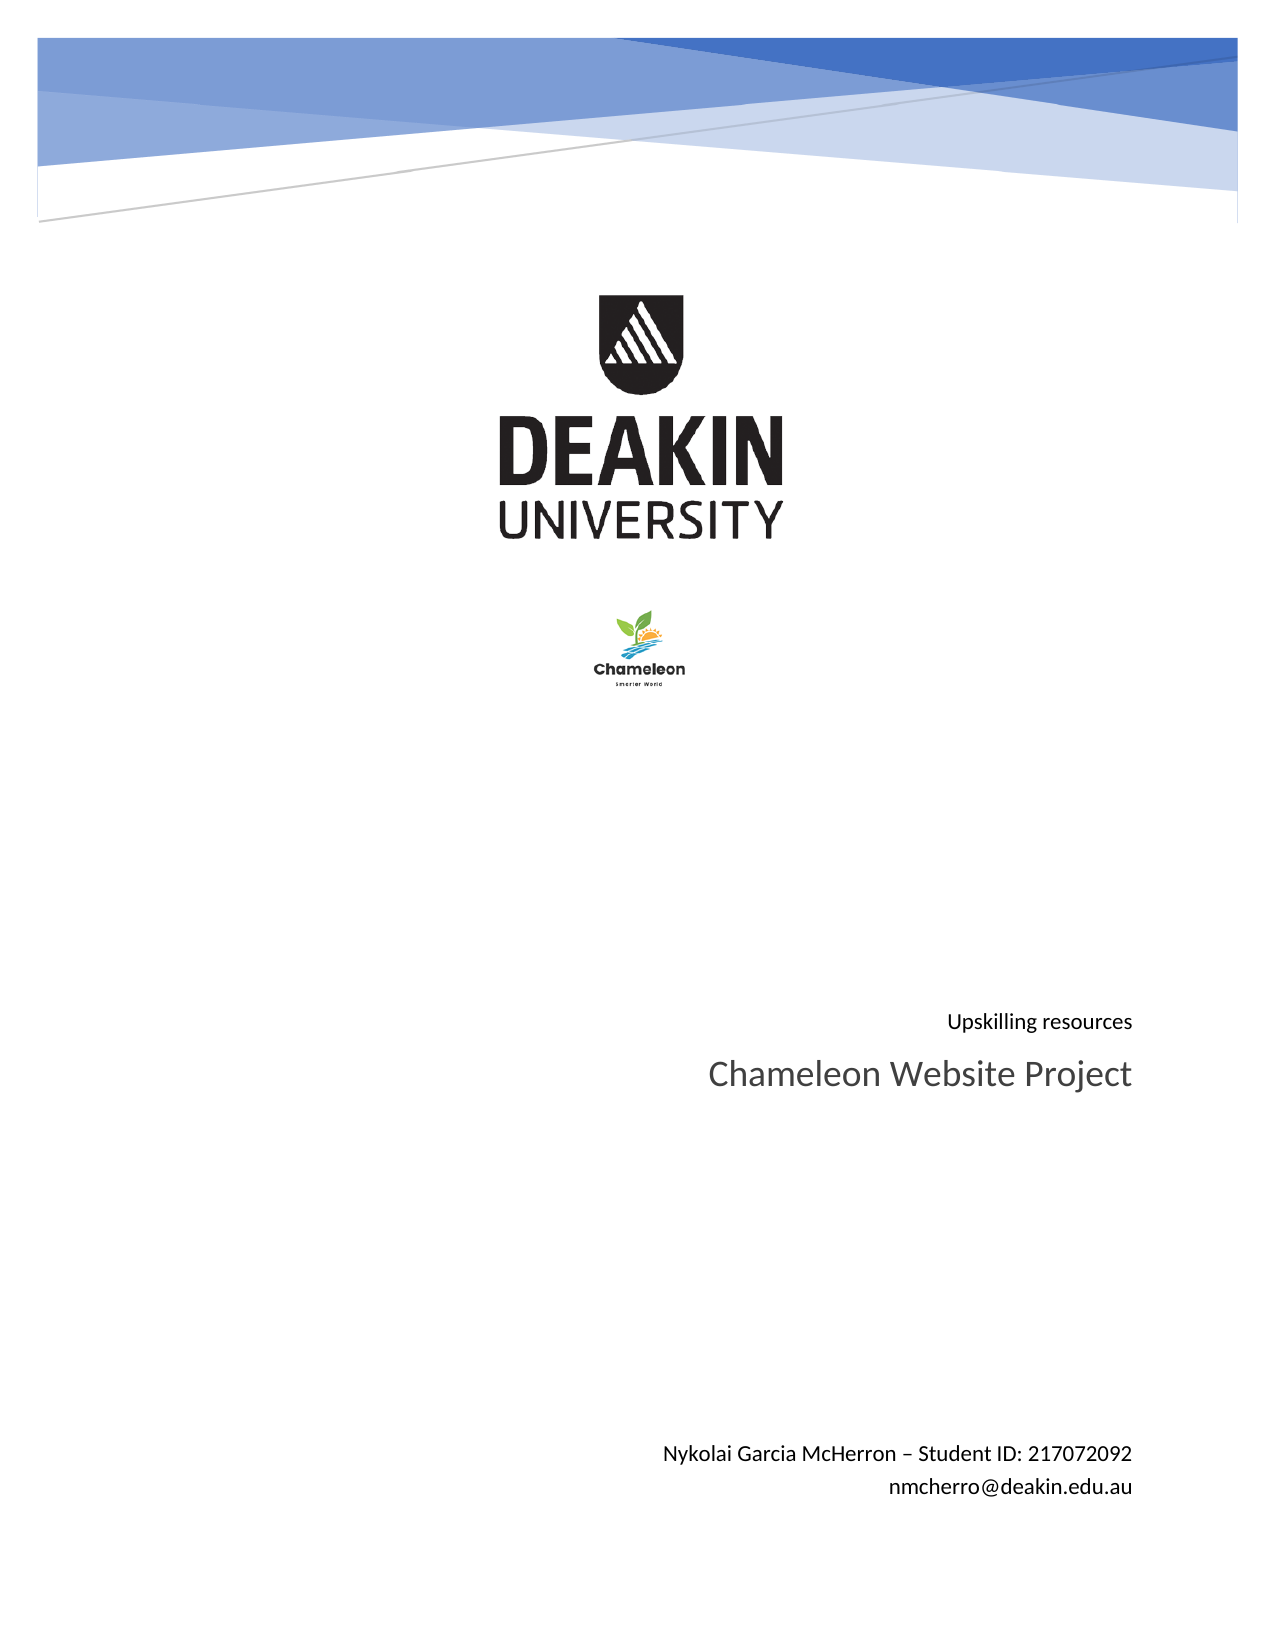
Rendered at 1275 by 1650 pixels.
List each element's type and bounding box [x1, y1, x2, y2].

picture [491, 290, 787, 717]
picture [37, 37, 1238, 238]
